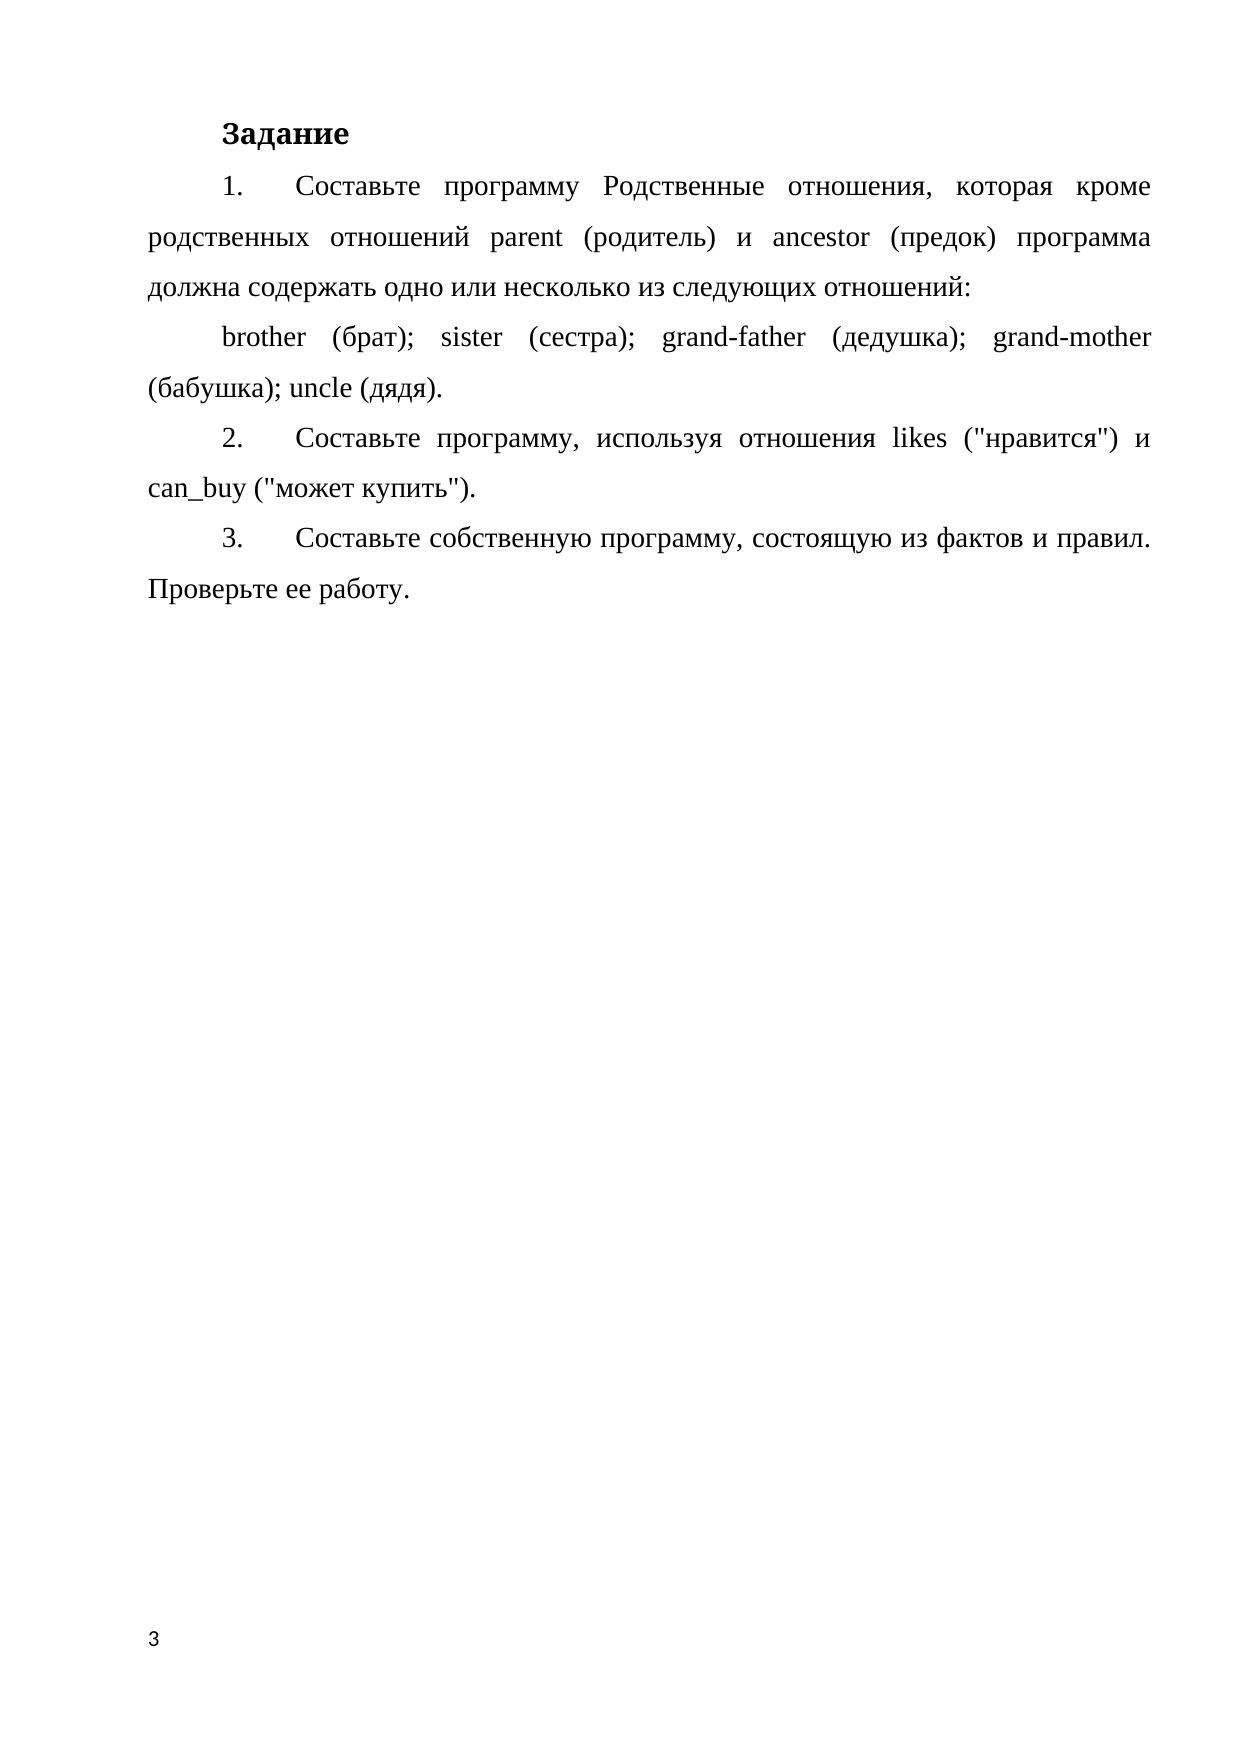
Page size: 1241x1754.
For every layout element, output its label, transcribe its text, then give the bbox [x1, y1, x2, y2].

list Составьте программу Родственные отношения, которая кроме родственных отношений parent (родитель) и ancestor (предок) программа должна содержать одно или несколько из следующих отношений: [148, 168, 1152, 303]
list Составьте собственную программу, состоящую из фактов и правил. Проверьте ее работу. [148, 521, 1152, 604]
subtitle Задание [222, 118, 1152, 152]
text brother (брат); sister (сестра); grand-father (дедушка); grand-mother (бабушка); uncle (дядя). [148, 319, 1152, 403]
list Составьте программу, используя отношения likes ("нравится") и can_buy ("может купить"). [148, 420, 1152, 504]
